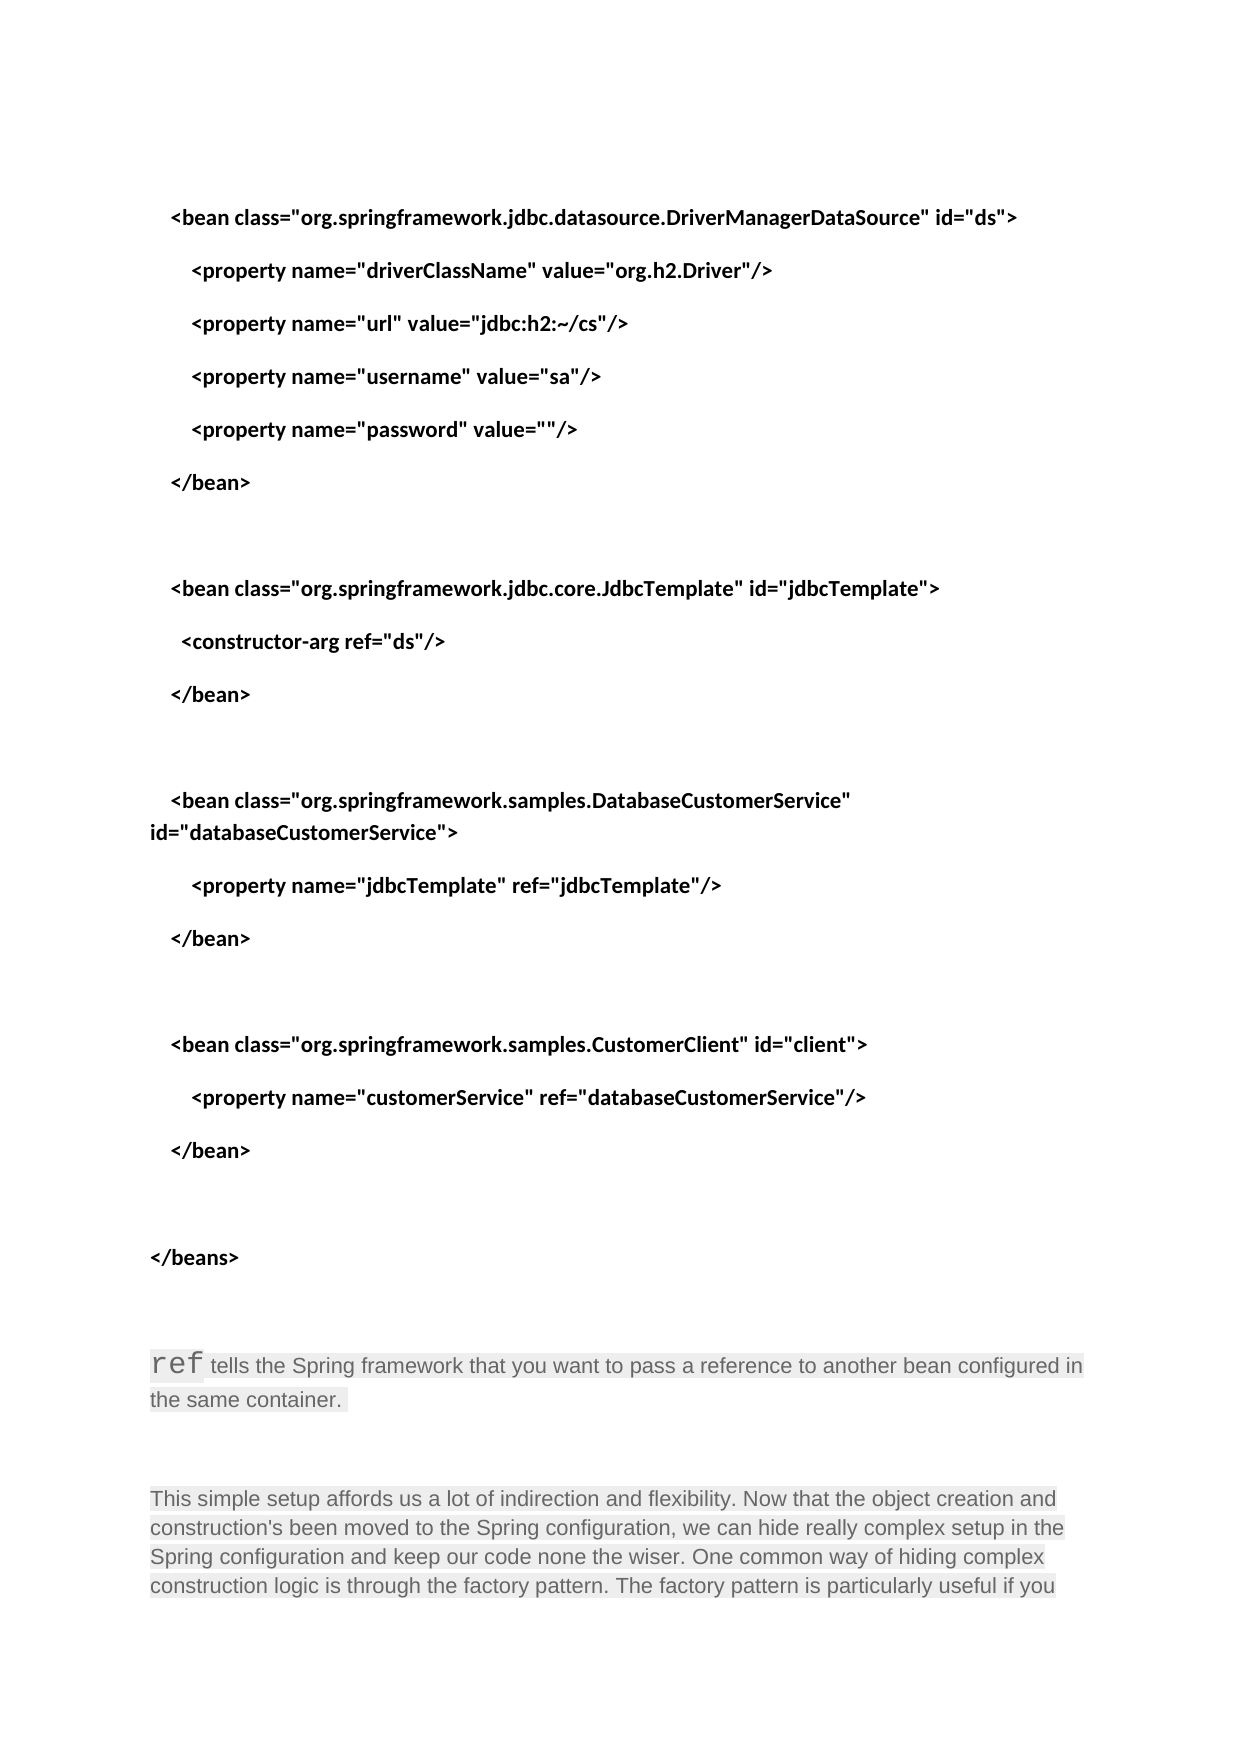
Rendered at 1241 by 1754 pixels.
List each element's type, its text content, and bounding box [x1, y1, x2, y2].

text ref tells the Spring framework that you want to pass a reference to another bean configured in the same container. [150, 1349, 1090, 1412]
text <property name="username" value="sa"/> [150, 362, 1090, 390]
text <constructor-arg ref="ds"/> [150, 627, 1090, 655]
text <bean class="org.springframework.jdbc.datasource.DriverManagerDataSource" id="ds"> [150, 203, 1090, 231]
text </bean> [150, 468, 1090, 496]
text <property name="url" value="jdbc:h2:~/cs"/> [150, 309, 1090, 337]
text <property name="jdbcTemplate" ref="jdbcTemplate"/> [150, 871, 1090, 899]
text <property name="driverClassName" value="org.h2.Driver"/> [150, 256, 1090, 284]
text <bean class="org.springframework.jdbc.core.JdbcTemplate" id="jdbcTemplate"> [150, 574, 1090, 602]
text <property name="password" value=""/> [150, 415, 1090, 443]
text </bean> [150, 1137, 1090, 1164]
text <bean class="org.springframework.samples.CustomerClient" id="client"> [150, 1031, 1090, 1058]
text </bean> [150, 924, 1090, 952]
text </beans> [150, 1243, 1090, 1271]
text </bean> [150, 680, 1090, 708]
text <bean class="org.springframework.samples.DatabaseCustomerService" id="databaseCustomerService"> [150, 786, 1090, 846]
text <property name="customerService" ref="databaseCustomerService"/> [150, 1083, 1090, 1112]
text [150, 1486, 1090, 1598]
